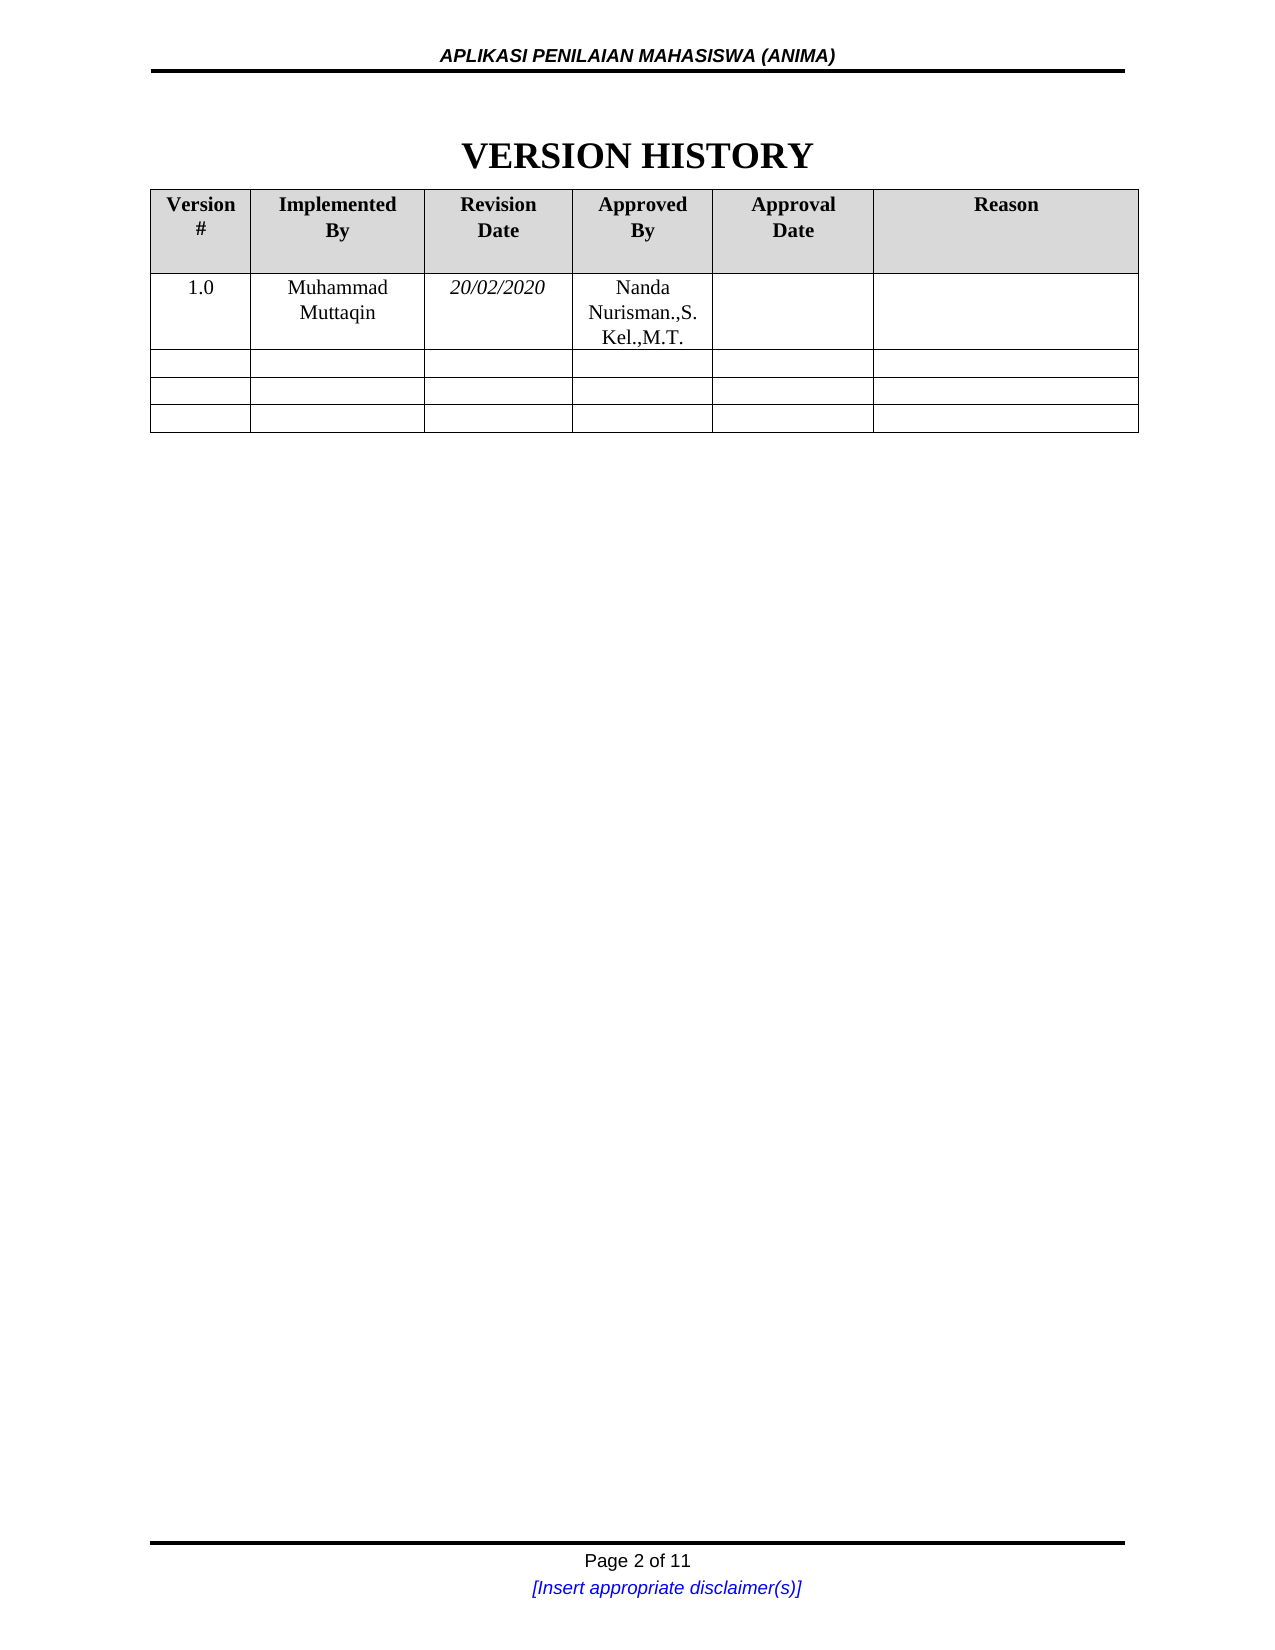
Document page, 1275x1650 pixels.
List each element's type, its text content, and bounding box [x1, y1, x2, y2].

table_header Approved By [573, 190, 712, 273]
table_cell [713, 405, 873, 432]
table_cell [573, 405, 712, 432]
table_cell 20/02/2020 [425, 274, 572, 349]
table_cell 1.0 [151, 274, 250, 349]
table_cell [425, 350, 572, 377]
table_cell [251, 405, 424, 432]
table_cell [425, 378, 572, 404]
table_cell [874, 405, 1138, 432]
table_cell [573, 378, 712, 404]
table_header Version # [151, 190, 250, 273]
table_header Revision Date [425, 190, 572, 273]
table_cell [151, 378, 250, 404]
table_cell [151, 405, 250, 432]
table_cell [713, 378, 873, 404]
title VERSION HISTORY [150, 133, 1125, 176]
table_header Implemented By [251, 190, 424, 273]
table_cell Nanda Nurisman.,S.Kel.,M.T. [573, 274, 712, 349]
table_cell [874, 274, 1138, 349]
table_cell [425, 405, 572, 432]
table_cell [251, 350, 424, 377]
table_cell Muhammad Muttaqin [251, 274, 424, 349]
table_cell [251, 378, 424, 404]
table_cell [713, 350, 873, 377]
table_header Approval Date [713, 190, 873, 273]
table_cell [874, 378, 1138, 404]
table_header Reason [874, 190, 1138, 273]
table_cell [573, 350, 712, 377]
table_cell [151, 350, 250, 377]
table_cell [713, 274, 873, 349]
table_cell [874, 350, 1138, 377]
